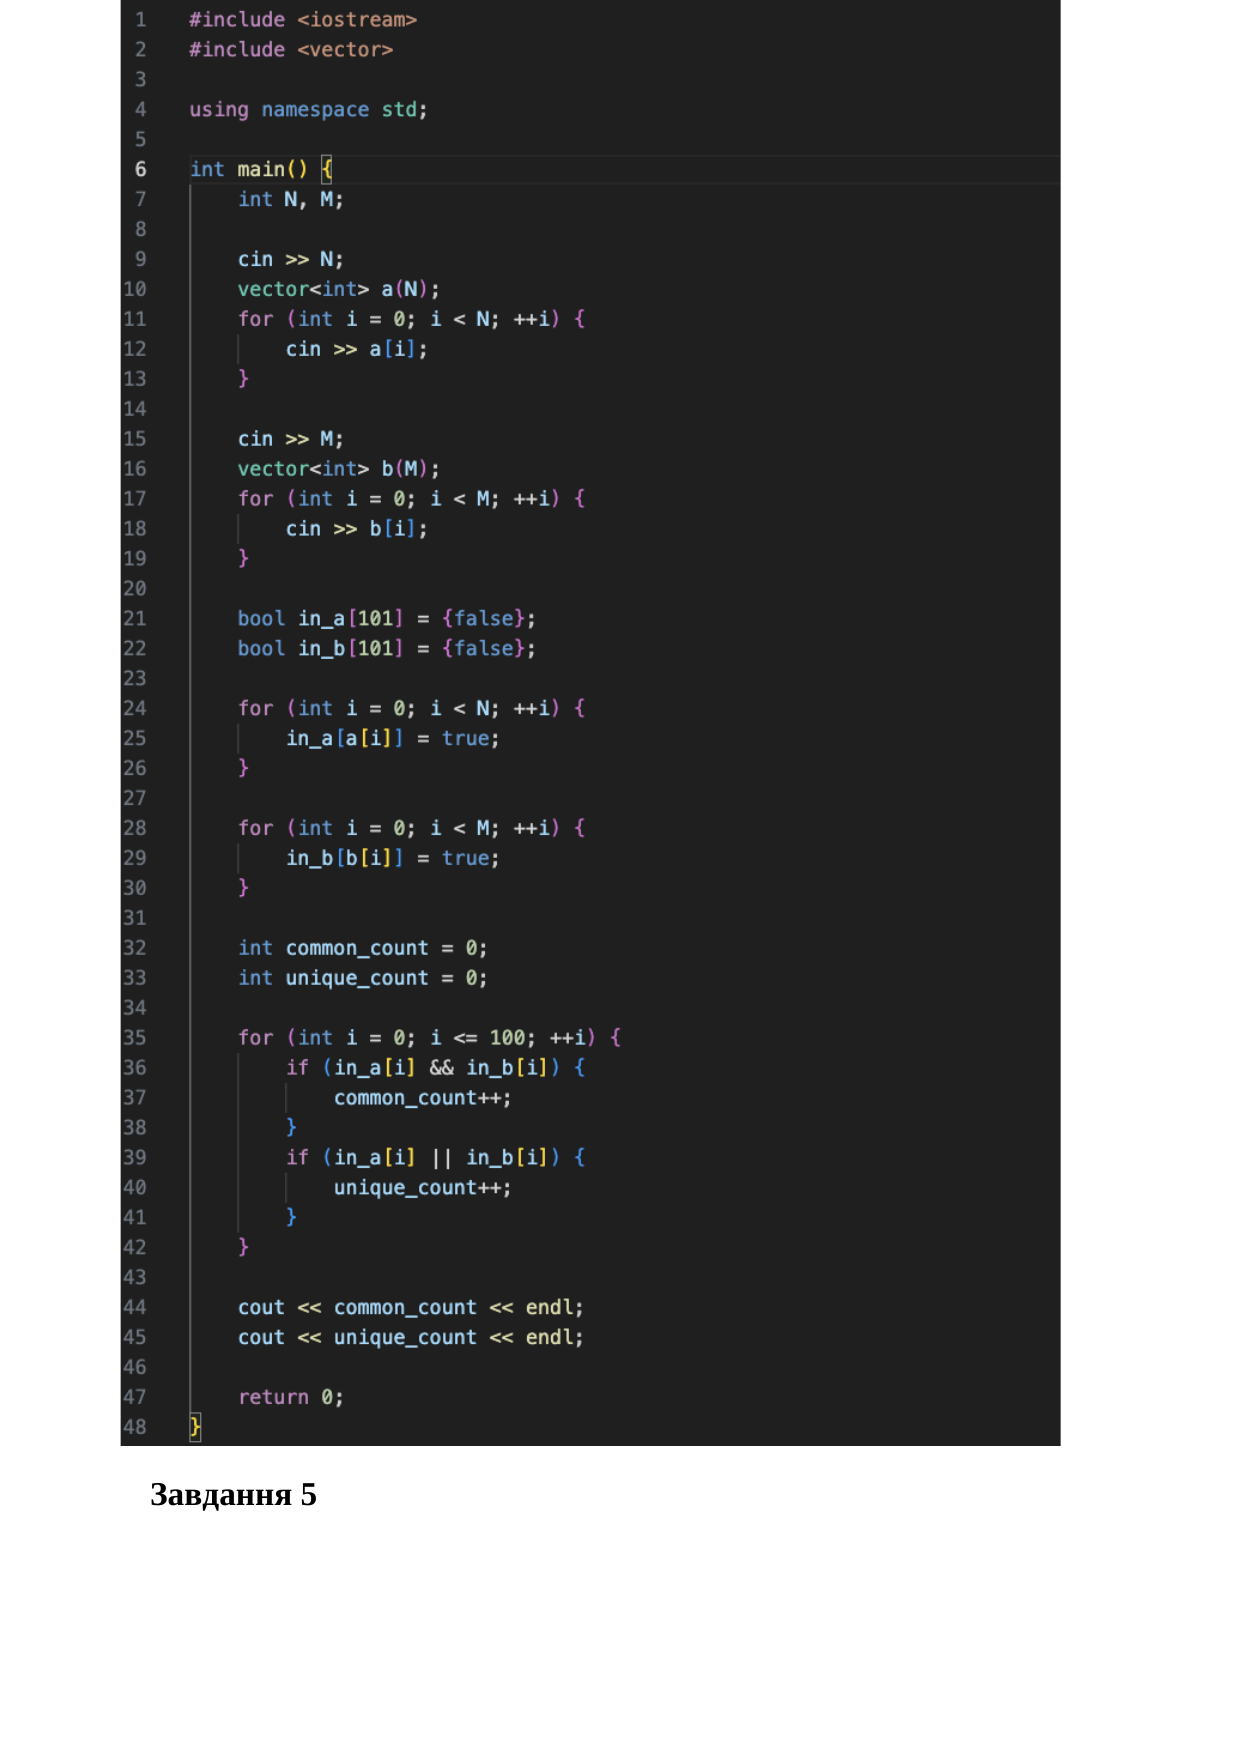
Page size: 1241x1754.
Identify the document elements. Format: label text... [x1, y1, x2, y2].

text Завдання 5 [150, 1475, 1090, 1513]
picture [120, 0, 1061, 1446]
